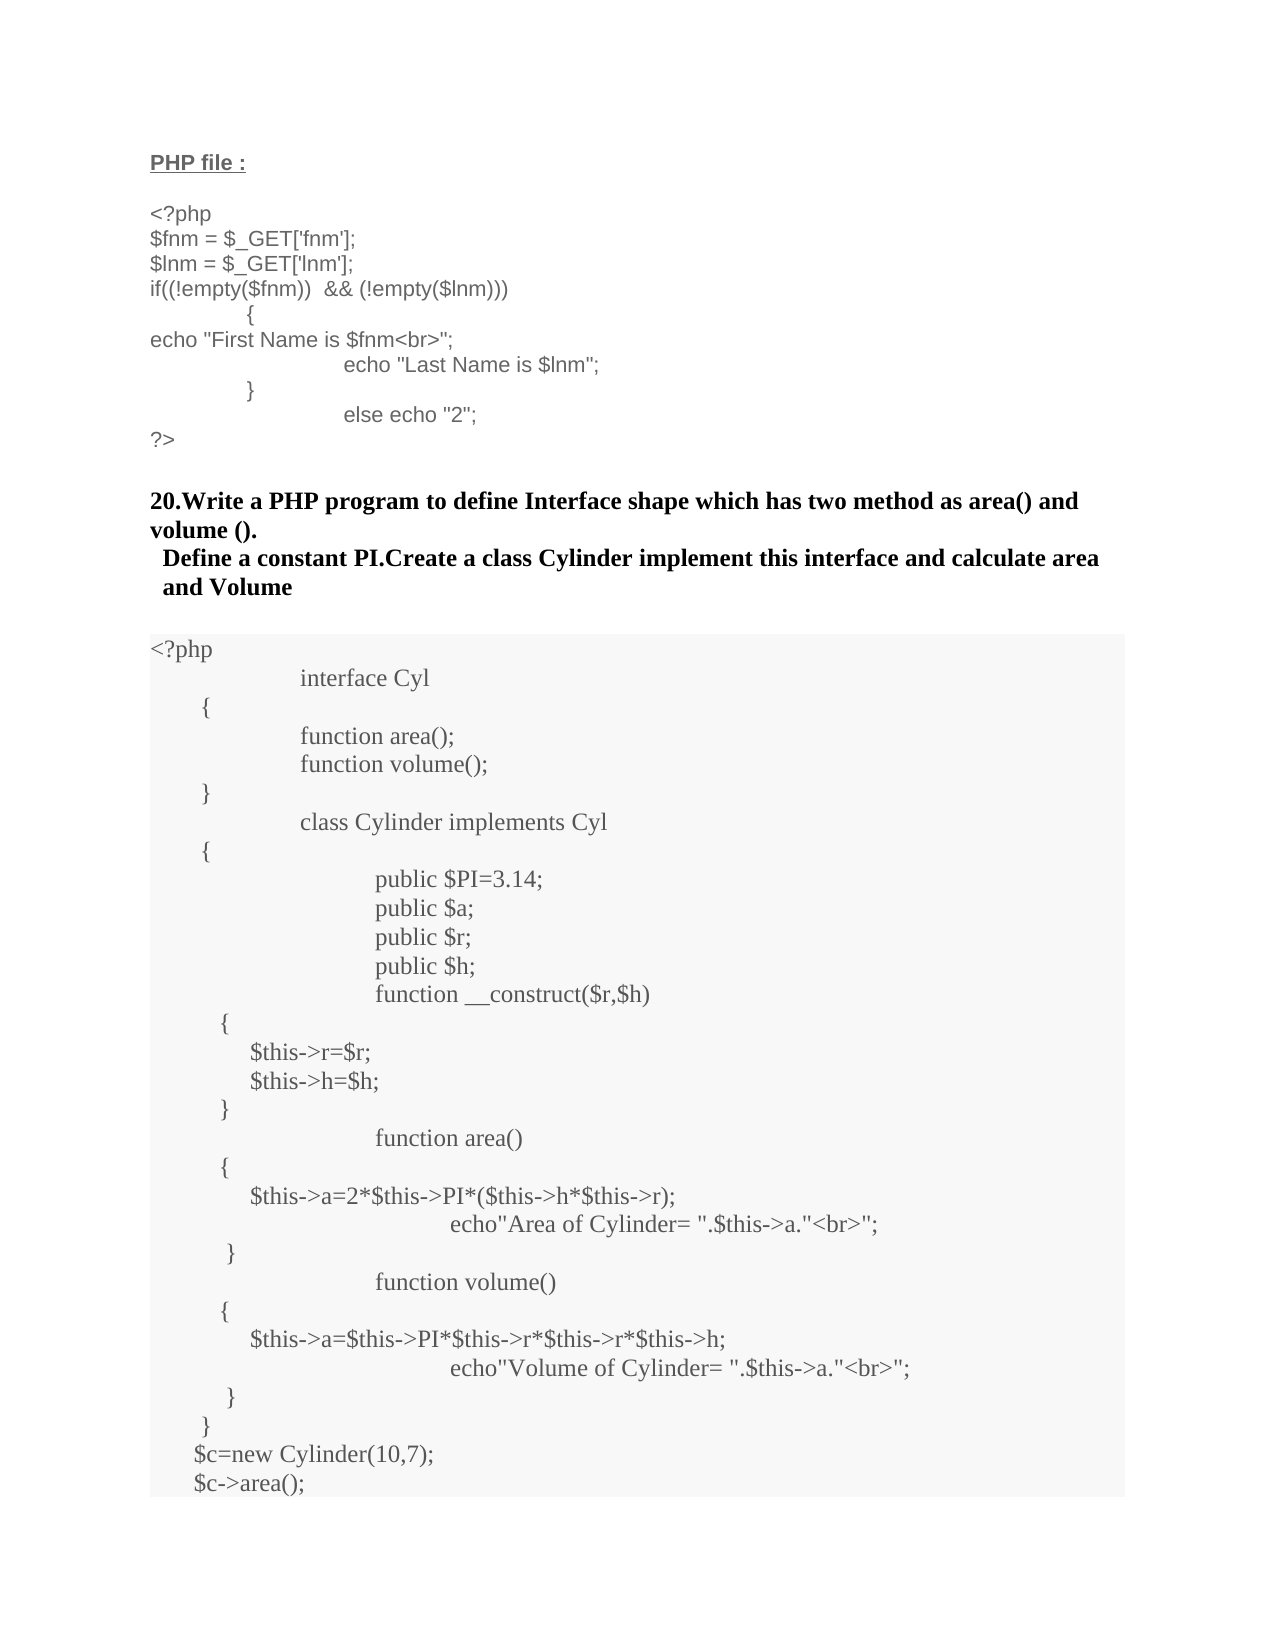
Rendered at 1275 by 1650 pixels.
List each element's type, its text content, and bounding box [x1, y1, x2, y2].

text interface Cyl [150, 663, 1125, 692]
text } [150, 1238, 1125, 1267]
text } [150, 1411, 1125, 1439]
text <?php [150, 634, 1125, 663]
text if((!empty($fnm)) && (!empty($lnm))) [150, 276, 1125, 301]
text echo "Last Name is $lnm"; [150, 352, 1125, 377]
text echo"Volume of Cylinder= ".$this->a."<br>"; [150, 1353, 1125, 1382]
text public $r; [150, 922, 1125, 951]
text $c->area(); [150, 1468, 1125, 1497]
text } [150, 377, 1125, 402]
text { [150, 1152, 1125, 1181]
text { [150, 301, 1125, 326]
text { [150, 1296, 1125, 1324]
text class Cylinder implements Cyl [150, 807, 1125, 836]
text function volume() [150, 1267, 1125, 1296]
text function volume(); [150, 749, 1125, 778]
text } [150, 1094, 1125, 1123]
text volume (). [150, 515, 1125, 543]
text $this->a=$this->PI*$this->r*$this->r*$this->h; [150, 1324, 1125, 1353]
text echo "First Name is $fnm<br>"; [150, 326, 1125, 352]
text 20.Write a PHP program to define Interface shape which has two method as area() and [150, 486, 1125, 515]
text else echo "2"; [150, 402, 1125, 427]
text $c=new Cylinder(10,7); [150, 1439, 1125, 1468]
text public $h; [150, 951, 1125, 979]
text <?php [150, 200, 1125, 226]
text public $PI=3.14; [150, 864, 1125, 893]
text function area() [150, 1123, 1125, 1152]
text } [150, 778, 1125, 807]
text function area(); [150, 721, 1125, 749]
text $lnm = $_GET['lnm']; [150, 251, 1125, 276]
text echo"Area of Cylinder= ".$this->a."<br>"; [150, 1209, 1125, 1238]
text function __construct($r,$h) [150, 979, 1125, 1008]
text Define a constant PI.Create a class Cylinder implement this interface and calculate area and Volume [162, 543, 1125, 601]
text $this->r=$r; [150, 1037, 1125, 1066]
text $this->h=$h; [150, 1066, 1125, 1094]
text ?> [150, 427, 1125, 452]
text public $a; [150, 893, 1125, 922]
text { [150, 692, 1125, 721]
text { [150, 1008, 1125, 1037]
text PHP file : [150, 150, 1125, 175]
text $fnm = $_GET['fnm']; [150, 226, 1125, 251]
text $this->a=2*$this->PI*($this->h*$this->r); [150, 1181, 1125, 1209]
text } [150, 1382, 1125, 1411]
text { [150, 836, 1125, 864]
